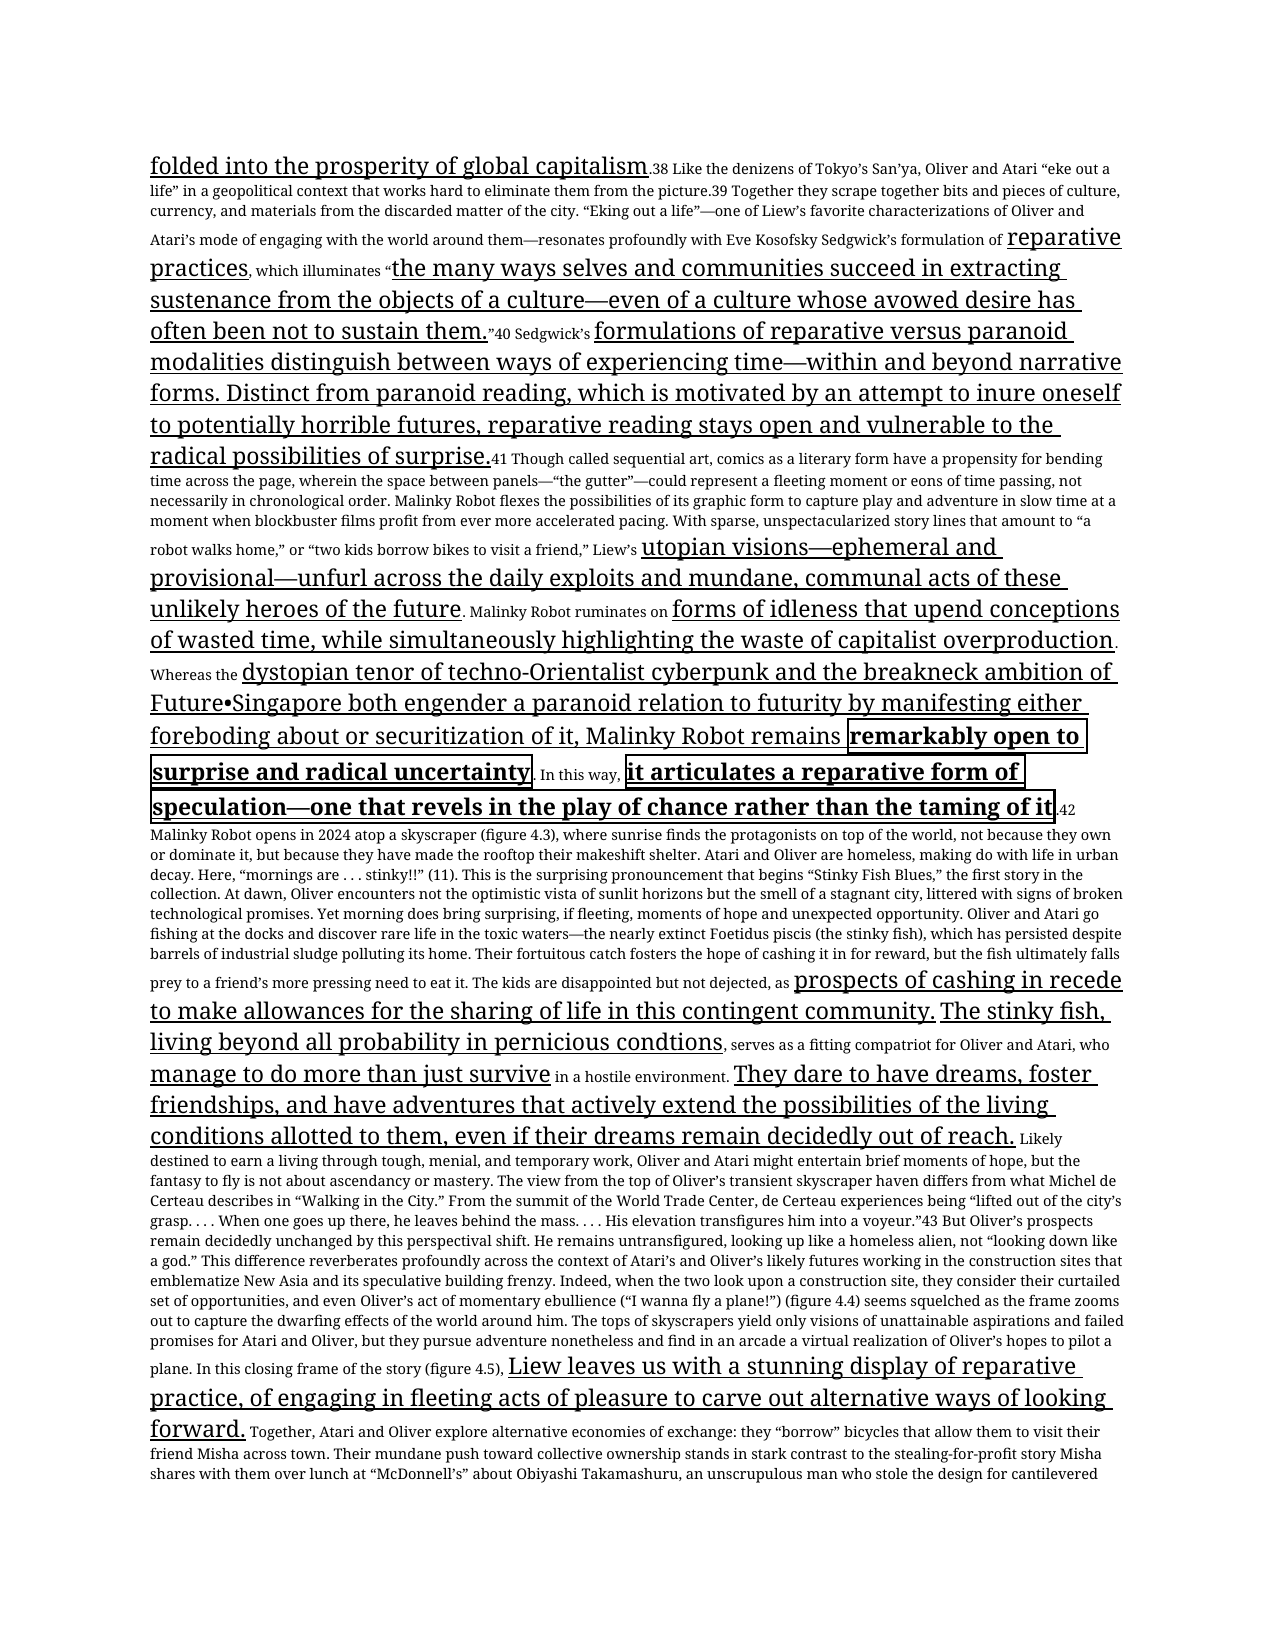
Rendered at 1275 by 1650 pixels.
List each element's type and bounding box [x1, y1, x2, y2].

text [150, 150, 1125, 1484]
